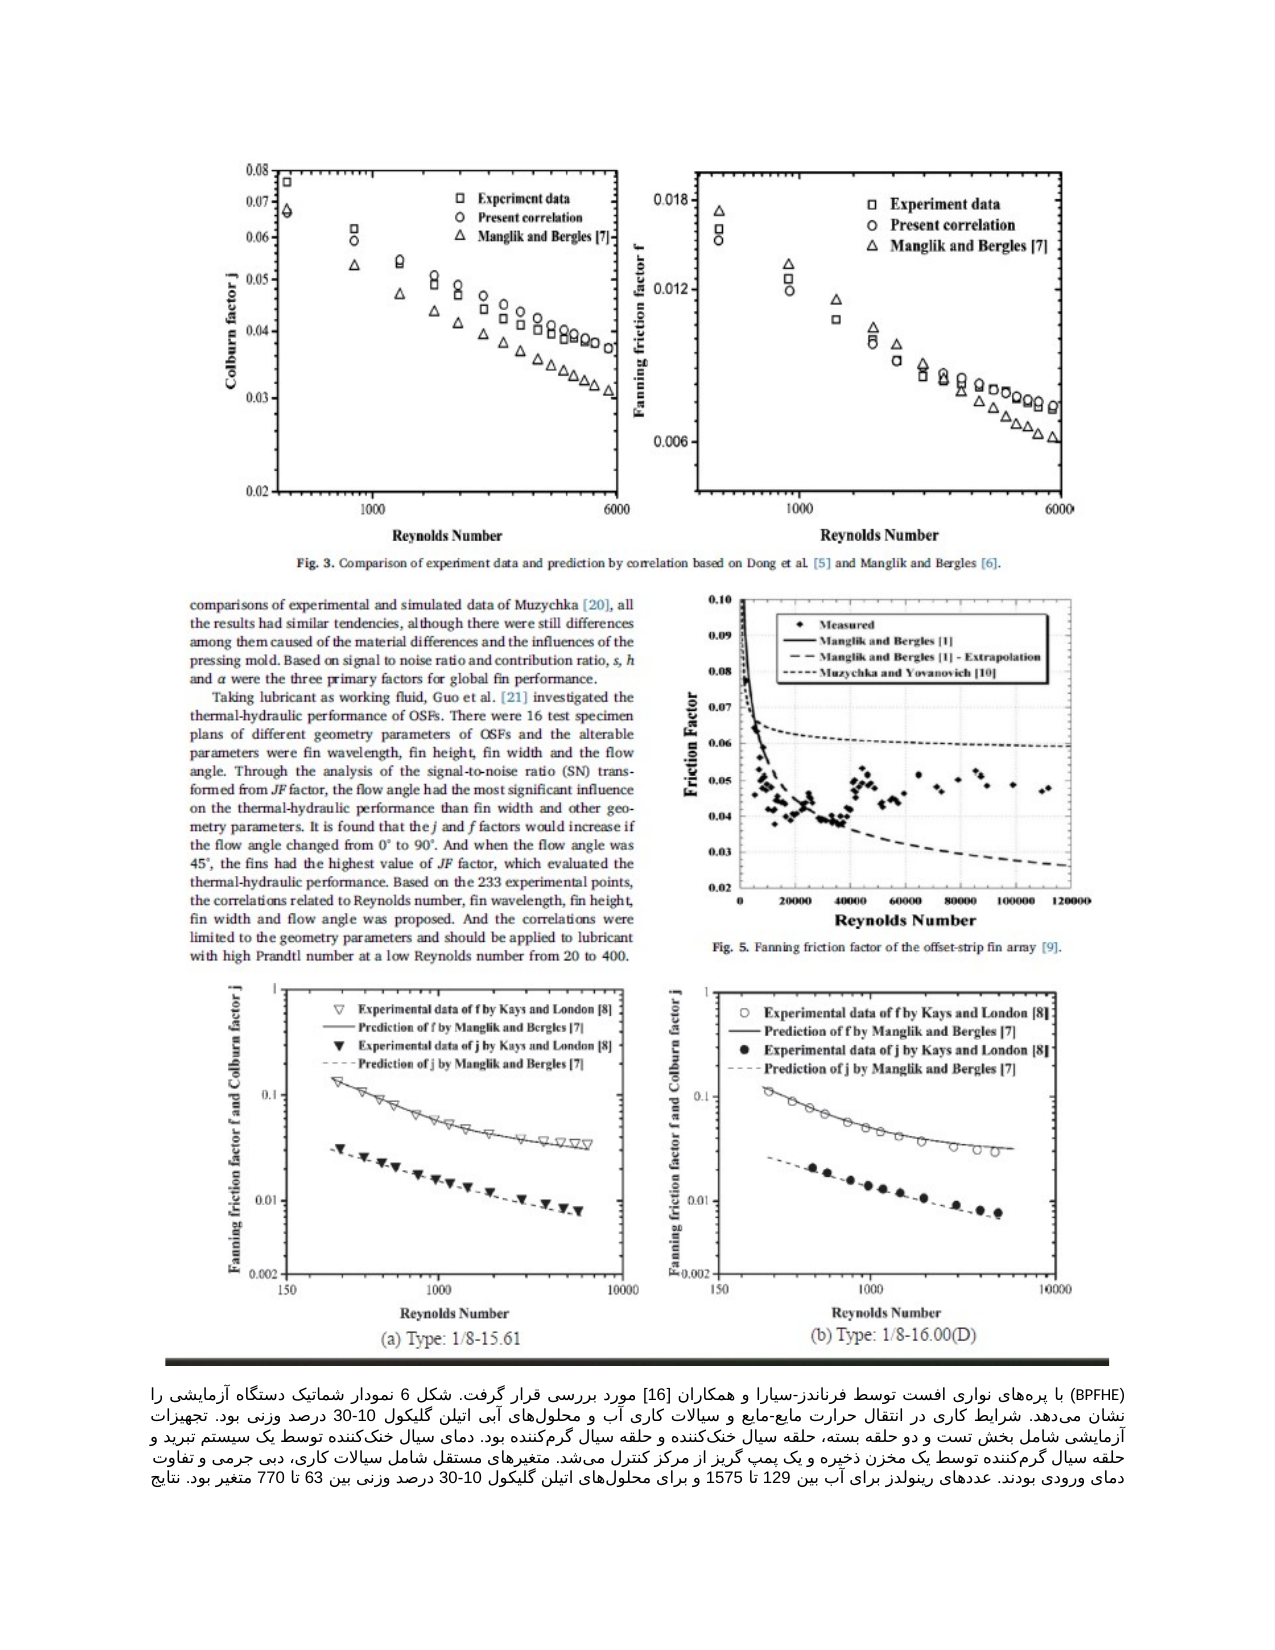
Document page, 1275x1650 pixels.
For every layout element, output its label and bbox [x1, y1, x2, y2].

picture [165, 150, 1110, 1366]
text [150, 1384, 1125, 1487]
